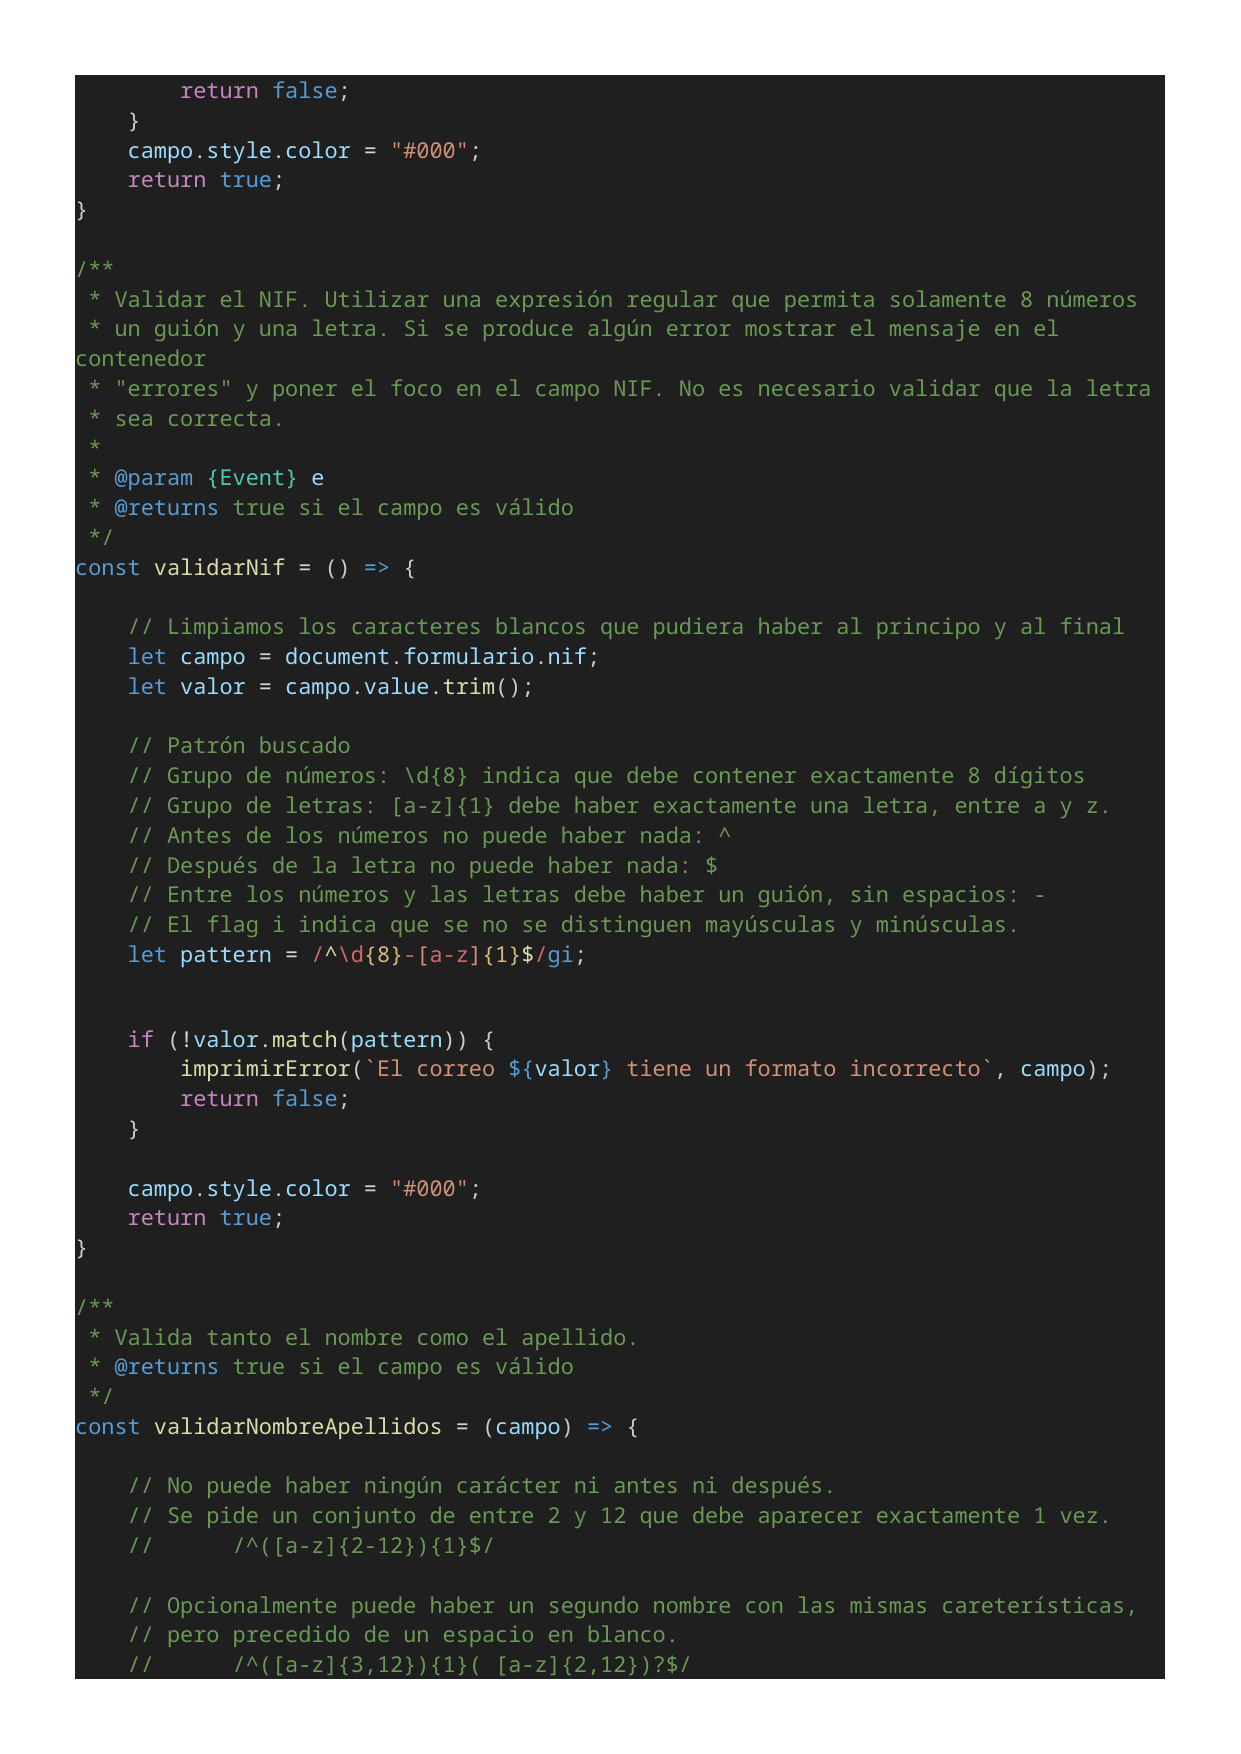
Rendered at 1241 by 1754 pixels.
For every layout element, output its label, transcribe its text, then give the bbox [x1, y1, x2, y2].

text return true; [75, 1202, 1165, 1232]
text */ [75, 1381, 1165, 1411]
text // Limpiamos los caracteres blancos que pudiera haber al principo y al final [75, 611, 1165, 641]
text // Entre los números y las letras debe haber un guión, sin espacios: - [75, 879, 1165, 909]
text * [75, 432, 1165, 462]
text * @returns true si el campo es válido [75, 1351, 1165, 1381]
text campo.style.color = "#000"; [75, 1172, 1165, 1202]
text */ [75, 522, 1165, 552]
text let valor = campo.value.trim(); [75, 671, 1165, 701]
text /** [75, 1292, 1165, 1321]
text if (!valor.match(pattern)) { [75, 1023, 1165, 1053]
text * Validar el NIF. Utilizar una expresión regular que permita solamente 8 números [75, 283, 1165, 313]
text // Grupo de números: \d{8} indica que debe contener exactamente 8 dígitos [75, 760, 1165, 790]
text * un guión y una letra. Si se produce algún error mostrar el mensaje en el contenedor [75, 313, 1165, 373]
text } [75, 1113, 1165, 1143]
text // El flag i indica que se no se distinguen mayúsculas y minúsculas. [75, 909, 1165, 939]
text campo.style.color = "#000"; [75, 134, 1165, 164]
text * Valida tanto el nombre como el apellido. [75, 1321, 1165, 1351]
text // Grupo de letras: [a-z]{1} debe haber exactamente una letra, entre a y z. [75, 790, 1165, 820]
text * sea correcta. [75, 403, 1165, 432]
text // No puede haber ningún carácter ni antes ni después. [75, 1470, 1165, 1500]
text const validarNif = () => { [75, 552, 1165, 581]
text } [75, 194, 1165, 224]
text // Antes de los números no puede haber nada: ^ [75, 820, 1165, 849]
text return false; [75, 75, 1165, 105]
text imprimirError(`El correo ${valor} tiene un formato incorrecto`, campo); [75, 1053, 1165, 1083]
text * @param {Event} e [75, 462, 1165, 492]
text let pattern = /^\d{8}-[a-z]{1}$/gi; [75, 939, 1165, 969]
text let campo = document.formulario.nif; [75, 641, 1165, 671]
text // Después de la letra no puede haber nada: $ [75, 849, 1165, 879]
text // pero precedido de un espacio en blanco. [75, 1619, 1165, 1649]
text * "errores" y poner el foco en el campo NIF. No es necesario validar que la letra [75, 373, 1165, 403]
text const validarNombreApellidos = (campo) => { [75, 1411, 1165, 1441]
text // Patrón buscado [75, 730, 1165, 760]
text // Opcionalmente puede haber un segundo nombre con las mismas careterísticas, [75, 1589, 1165, 1619]
text return true; [75, 164, 1165, 194]
text // /^([a-z]{2-12}){1}$/ [75, 1530, 1165, 1560]
text /** [75, 254, 1165, 283]
text } [75, 1232, 1165, 1262]
text // Se pide un conjunto de entre 2 y 12 que debe aparecer exactamente 1 vez. [75, 1500, 1165, 1530]
text // /^([a-z]{3,12}){1}( [a-z]{2,12})?$/ [75, 1649, 1165, 1679]
text } [75, 105, 1165, 134]
text return false; [75, 1083, 1165, 1113]
text * @returns true si el campo es válido [75, 492, 1165, 522]
